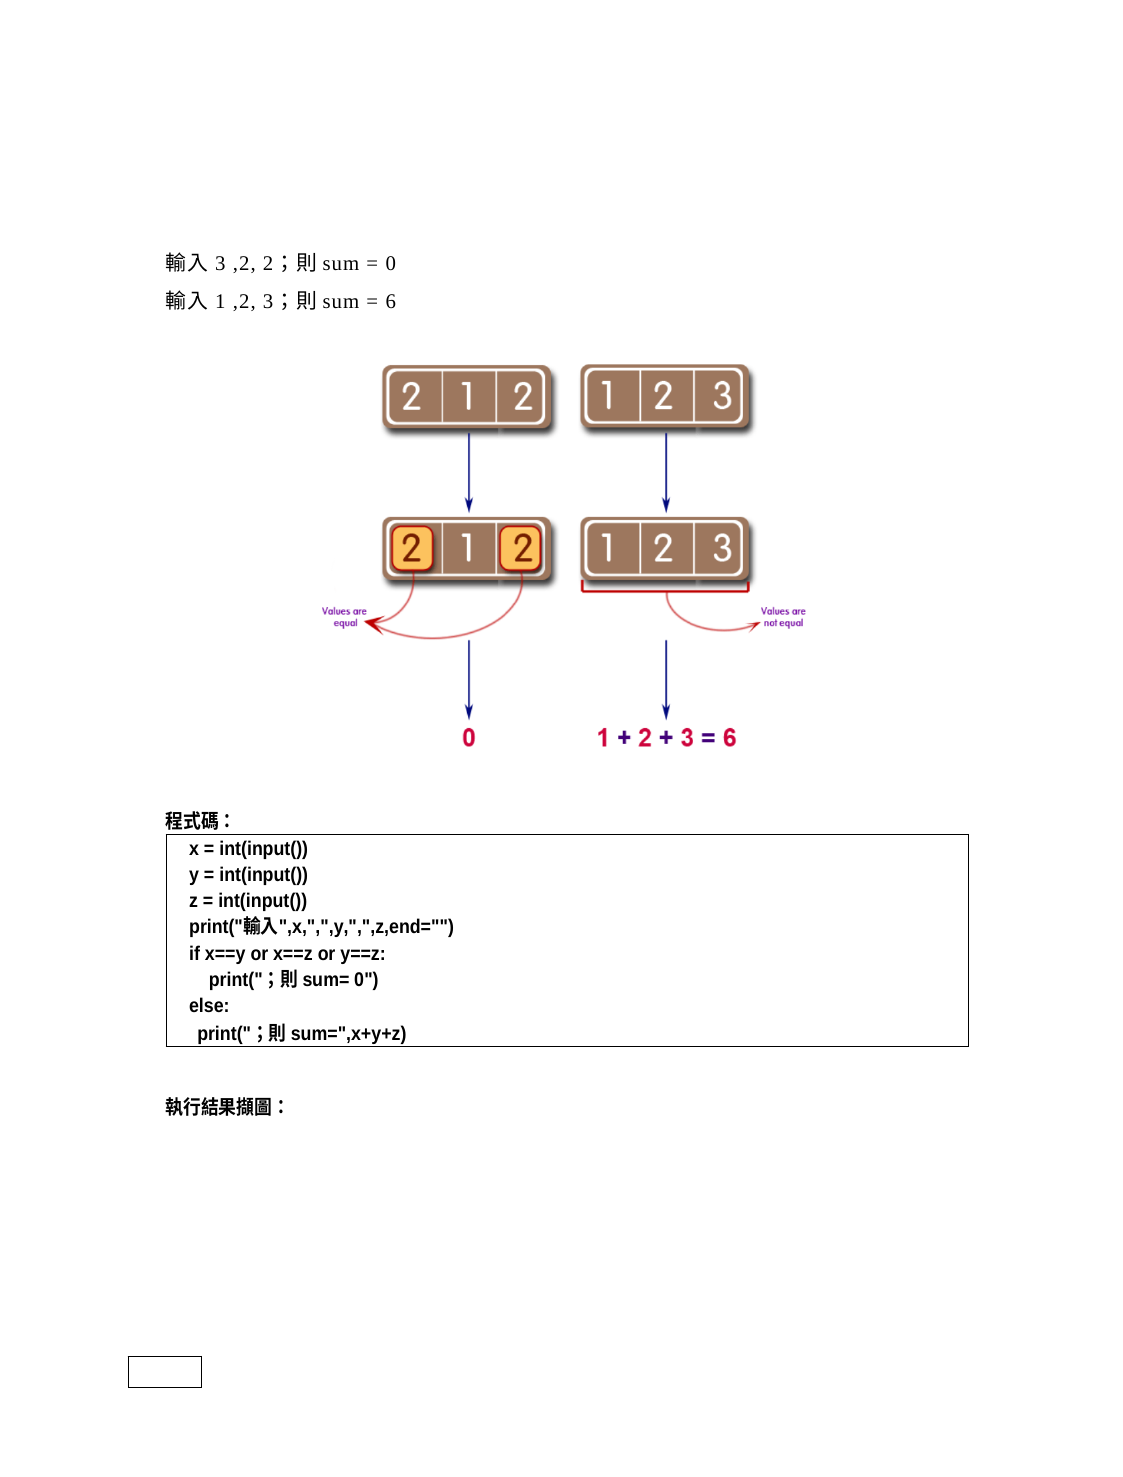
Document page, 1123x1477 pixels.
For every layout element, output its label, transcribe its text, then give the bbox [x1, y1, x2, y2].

table_header x = int(input()) y = int(input()) z = int(input()) print("輸入",x,",",y,",",z,end="") if x==y or x==z or y==z: print("；則sum= 0") else: print("；則sum=",x+y+z) [167, 835, 968, 1046]
list 程式碼： [165, 805, 957, 834]
text 輸入 3 ,2, 2；則sum = 0 [165, 243, 969, 280]
text 輸入 1 ,2, 3；則sum = 6 [165, 280, 969, 318]
picture [319, 355, 815, 753]
list 執行結果擷圖： [165, 1092, 957, 1120]
